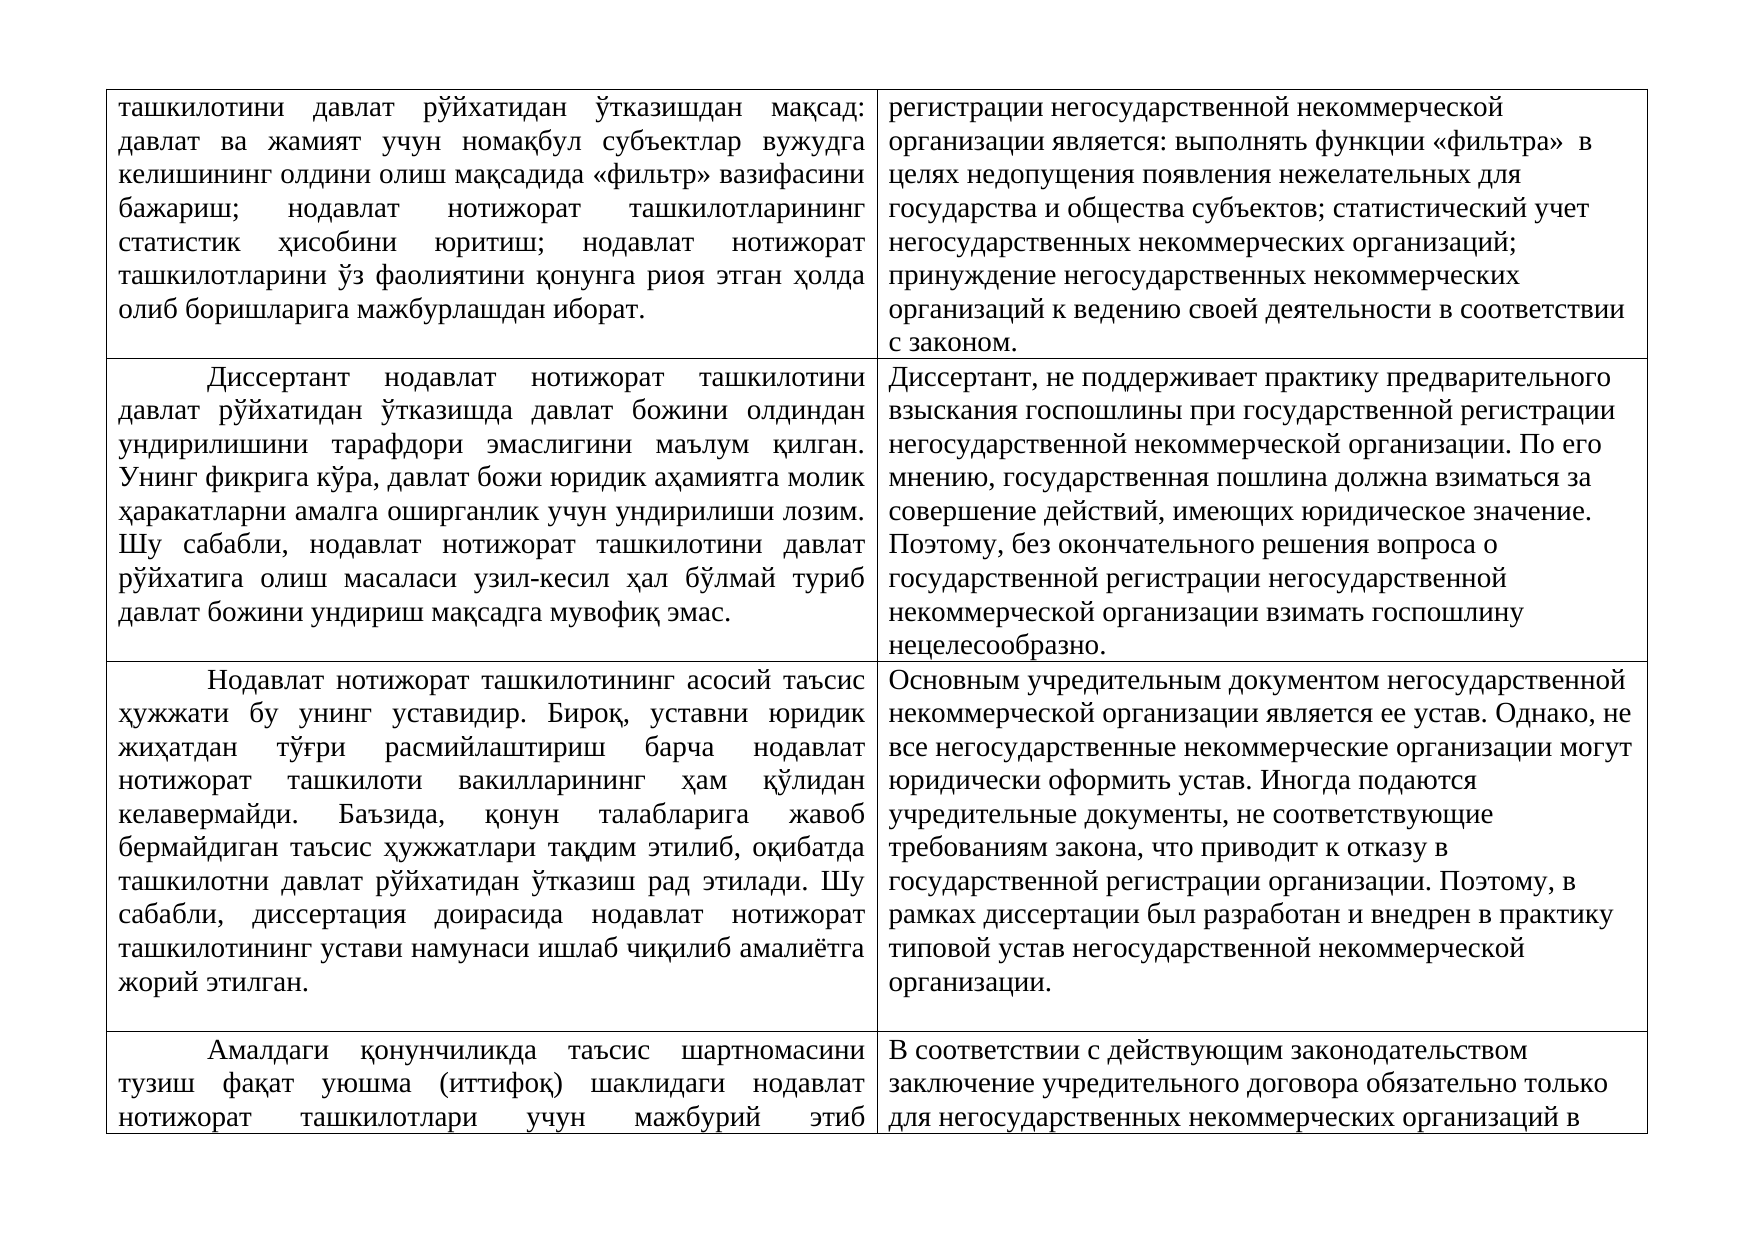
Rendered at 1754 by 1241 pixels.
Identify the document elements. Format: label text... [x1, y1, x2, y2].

table_cell Диссертант нодавлат нотижорат ташкилотини давлат рўйхатидан ўтказишда давлат божини олдиндан ундирилишини тарафдори эмаслигини маълум қилган. Унинг фикрига кўра, давлат божи юридик аҳамиятга молик ҳаракатларни амалга оширганлик учун ундирилиши лозим. Шу сабабли, нодавлат нотижорат ташкилотини давлат рўйхатига олиш масаласи узил-кесил ҳал бўлмай туриб давлат божини ундириш мақсадга мувофиқ эмас. [107, 359, 877, 661]
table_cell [878, 90, 1647, 358]
table_cell Нодавлат нотижорат ташкилотининг асосий таъсис ҳужжати бу унинг уставидир. Бироқ, уставни юридик жиҳатдан тўғри расмийлаштириш барча нодавлат нотижорат ташкилоти вакилларининг ҳам қўлидан келавермайди. Баъзида, қонун талабларига жавоб бермайдиган таъсис ҳужжатлари тақдим этилиб, оқибатда ташкилотни давлат рўйхатидан ўтказиш рад этилади. Шу сабабли, диссертация доирасида нодавлат нотижорат ташкилотининг устави намунаси ишлаб чиқилиб амалиётга жорий этилган. [107, 662, 877, 1031]
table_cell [878, 1032, 1647, 1132]
table_cell Основным учредительным документом негосударственной некоммерческой организации является ее устав. Однако, не все негосударственные некоммерческие организации могут юридически оформить устав. Иногда подаются учредительные документы, не соответствующие требованиям закона, что приводит к отказу в государственной регистрации организации. Поэтому, в рамках диссертации был разработан и внедрен в практику типовой устав негосударственной некоммерческой организации. [878, 662, 1647, 1031]
table_cell Диссертант, не поддерживает практику предварительного взыскания госпошлины при государственной регистрации негосударственной некоммерческой организации. По его мнению, государственная пошлина должна взиматься за совершение действий, имеющих юридическое значение. Поэтому, без окончательного решения вопроса о государственной регистрации негосударственной некоммерческой организации взимать госпошлину нецелесообразно. [878, 359, 1647, 661]
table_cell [107, 90, 877, 358]
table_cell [107, 1032, 877, 1132]
